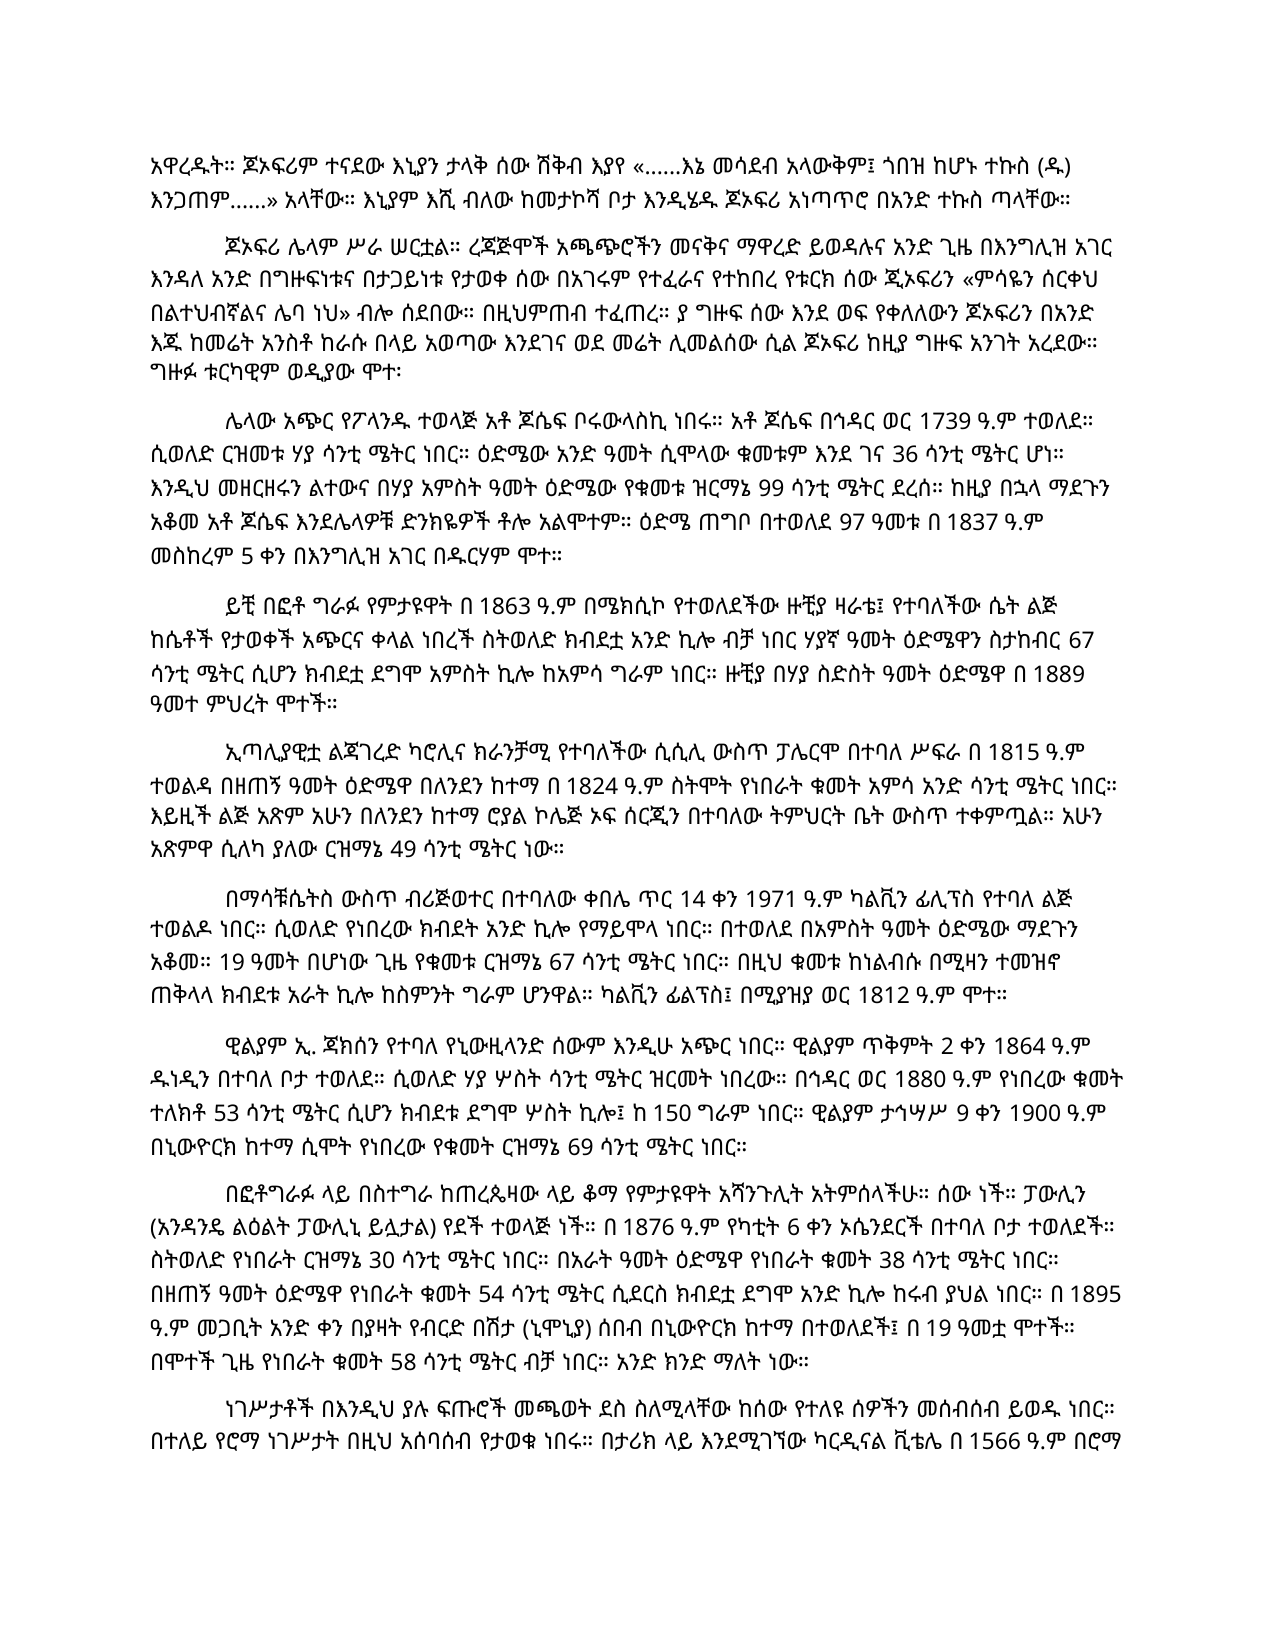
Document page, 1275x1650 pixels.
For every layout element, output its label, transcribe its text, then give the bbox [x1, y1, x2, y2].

text ሌላው አጭር የፖላንዱ ተወላጅ አቶ ጆሴፍ ቦሩውላስኪ ነበሩ። አቶ ጆሴፍ በኅዳር ወር 1739 ዓ.ም ተወለደ። ሲወለድ ርዝመቱ ሃያ ሳንቲ ሜትር ነበር። ዕድሜው አንድ ዓመት ሲሞላው ቁመቱም እንደ ገና 36 ሳንቲ ሜትር ሆነ። እንዲህ መዘርዘሩን ልተውና በሃያ አምስት ዓመት ዕድሜው የቁመቱ ዝርማኔ 99 ሳንቲ ሜትር ደረሰ። ከዚያ በኋላ ማደጉን አቆመ አቶ ጆሴፍ እንደሌላዎቹ ድንክዬዎች ቶሎ አልሞተም። ዕድሜ ጠግቦ በተወለደ 97 ዓመቱ በ1837 ዓ.ም መስከረም 5 ቀን በእንግሊዝ አገር በዱርሃም ሞተ። [150, 404, 1125, 571]
text በማሳቹሴትስ ውስጥ ብሪጅወተር በተባለው ቀበሌ ጥር 14 ቀን 1971 ዓ.ም ካልቪን ፊሊፕስ የተባለ ልጅ ተወልዶ ነበር። ሲወለድ የነበረው ክብደት አንድ ኪሎ የማይሞላ ነበር። በተወለደ በአምስት ዓመት ዕድሜው ማደጉን አቆመ። 19 ዓመት በሆነው ጊዜ የቁመቱ ርዝማኔ 67 ሳንቲ ሜትር ነበር። በዚህ ቁመቱ ከነልብሱ በሚዛን ተመዝኖ ጠቅላላ ክብደቱ አራት ኪሎ ከስምንት ግራም ሆንዋል። ካልቪን ፊልፕስ፤ በሚያዝያ ወር 1812 ዓ.ም ሞተ። [150, 883, 1125, 1010]
text ዊልያም ኢ. ጃክሰን የተባለ የኒውዚላንድ ሰውም እንዲሁ አጭር ነበር። ዊልያም ጥቅምት 2 ቀን 1864 ዓ.ም ዱነዲን በተባለ ቦታ ተወለደ። ሲወለድ ሃያ ሦስት ሳንቲ ሜትር ዝርመት ነበረው። በኅዳር ወር 1880 ዓ.ም የነበረው ቁመት ተለክቶ 53 ሳንቲ ሜትር ሲሆን ክብደቱ ደግሞ ሦስት ኪሎ፤ ከ150 ግራም ነበር። ዊልያም ታኅሣሥ 9 ቀን 1900 ዓ.ም በኒውዮርክ ከተማ ሲሞት የነበረው የቁመት ርዝማኔ 69 ሳንቲ ሜትር ነበር። [150, 1029, 1125, 1162]
text ጆኦፍሪ ሌላም ሥራ ሠርቷል። ረጃጅሞች አጫጭሮችን መናቅና ማዋረድ ይወዳሉና አንድ ጊዜ በእንግሊዝ አገር እንዳለ አንድ በግዙፍነቱና በታጋይነቱ የታወቀ ሰው በአገሩም የተፈራና የተከበረ የቱርክ ሰው ጂኦፍሪን «ምሳዬን ሰርቀህ በልተህብኛልና ሌባ ነህ» ብሎ ሰደበው። በዚህምጠብ ተፈጠረ። ያ ግዙፍ ሰው እንደ ወፍ የቀለለውን ጆኦፍሪን በአንድ እጁ ከመሬት አንስቶ ከራሱ በላይ አወጣው እንደገና ወደ መሬት ሊመልሰው ሲል ጆኦፍሪ ከዚያ ግዙፍ አንገት አረደው። ግዙፉ ቱርካዊም ወዲያው ሞተ፡ [150, 234, 1125, 386]
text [150, 1396, 1125, 1456]
text ይቺ በፎቶ ግራፉ የምታዩዋት በ1863 ዓ.ም በሜክሲኮ የተወለደችው ዙቺያ ዛራቴ፤ የተባለችው ሴት ልጅ ከሴቶች የታወቀች አጭርና ቀላል ነበረች ስትወለድ ክብደቷ አንድ ኪሎ ብቻ ነበር ሃያኛ ዓመት ዕድሜዋን ስታከብር 67 ሳንቲ ሜትር ሲሆን ክብደቷ ደግሞ አምስት ኪሎ ከአምሳ ግራም ነበር። ዙቺያ በሃያ ስድስት ዓመት ዕድሜዋ በ1889 ዓመተ ምህረት ሞተች። [150, 590, 1125, 717]
text ኢጣሊያዊቷ ልጃገረድ ካሮሊና ክራንቻሚ የተባለችው ሲሲሊ ውስጥ ፓሌርሞ በተባለ ሥፍራ በ1815 ዓ.ም ተወልዳ በዘጠኝ ዓመት ዕድሜዋ በለንደን ከተማ በ1824 ዓ.ም ስትሞት የነበራት ቁመት አምሳ አንድ ሳንቲ ሜትር ነበር። እይዚች ልጅ አጽም አሁን በለንደን ከተማ ሮያል ኮሌጅ ኦፍ ሰርጂን በተባለው ትምህርት ቤት ውስጥ ተቀምጧል። አሁን አጽምዋ ሲለካ ያለው ርዝማኔ 49 ሳንቲ ሜትር ነው። [150, 736, 1125, 864]
text በፎቶግራፉ ላይ በስተግራ ከጠረጴዛው ላይ ቆማ የምታዩዋት አሻንጉሊት አትምሰላችሁ። ሰው ነች። ፓውሊን (አንዳንዴ ልዕልት ፓውሊኒ ይሏታል) የደች ተወላጅ ነች። በ1876 ዓ.ም የካቲት 6 ቀን ኦሴንደርች በተባለ ቦታ ተወለደች። ስትወለድ የነበራት ርዝማኔ 30 ሳንቲ ሜትር ነበር። በአራት ዓመት ዕድሜዋ የነበራት ቁመት 38 ሳንቲ ሜትር ነበር። በዘጠኝ ዓመት ዕድሜዋ የነበራት ቁመት 54 ሳንቲ ሜትር ሲደርስ ክብደቷ ደግሞ አንድ ኪሎ ከሩብ ያህል ነበር። በ1895 ዓ.ም መጋቢት አንድ ቀን በያዛት የብርድ በሽታ (ኒሞኒያ) ሰበብ በኒውዮርክ ከተማ በተወለደች፤ በ19 ዓመቷ ሞተች። በሞተች ጊዜ የነበራት ቁመት 58 ሳንቲ ሜትር ብቻ ነበር። አንድ ክንድ ማለት ነው። [150, 1181, 1125, 1377]
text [150, 150, 1125, 215]
